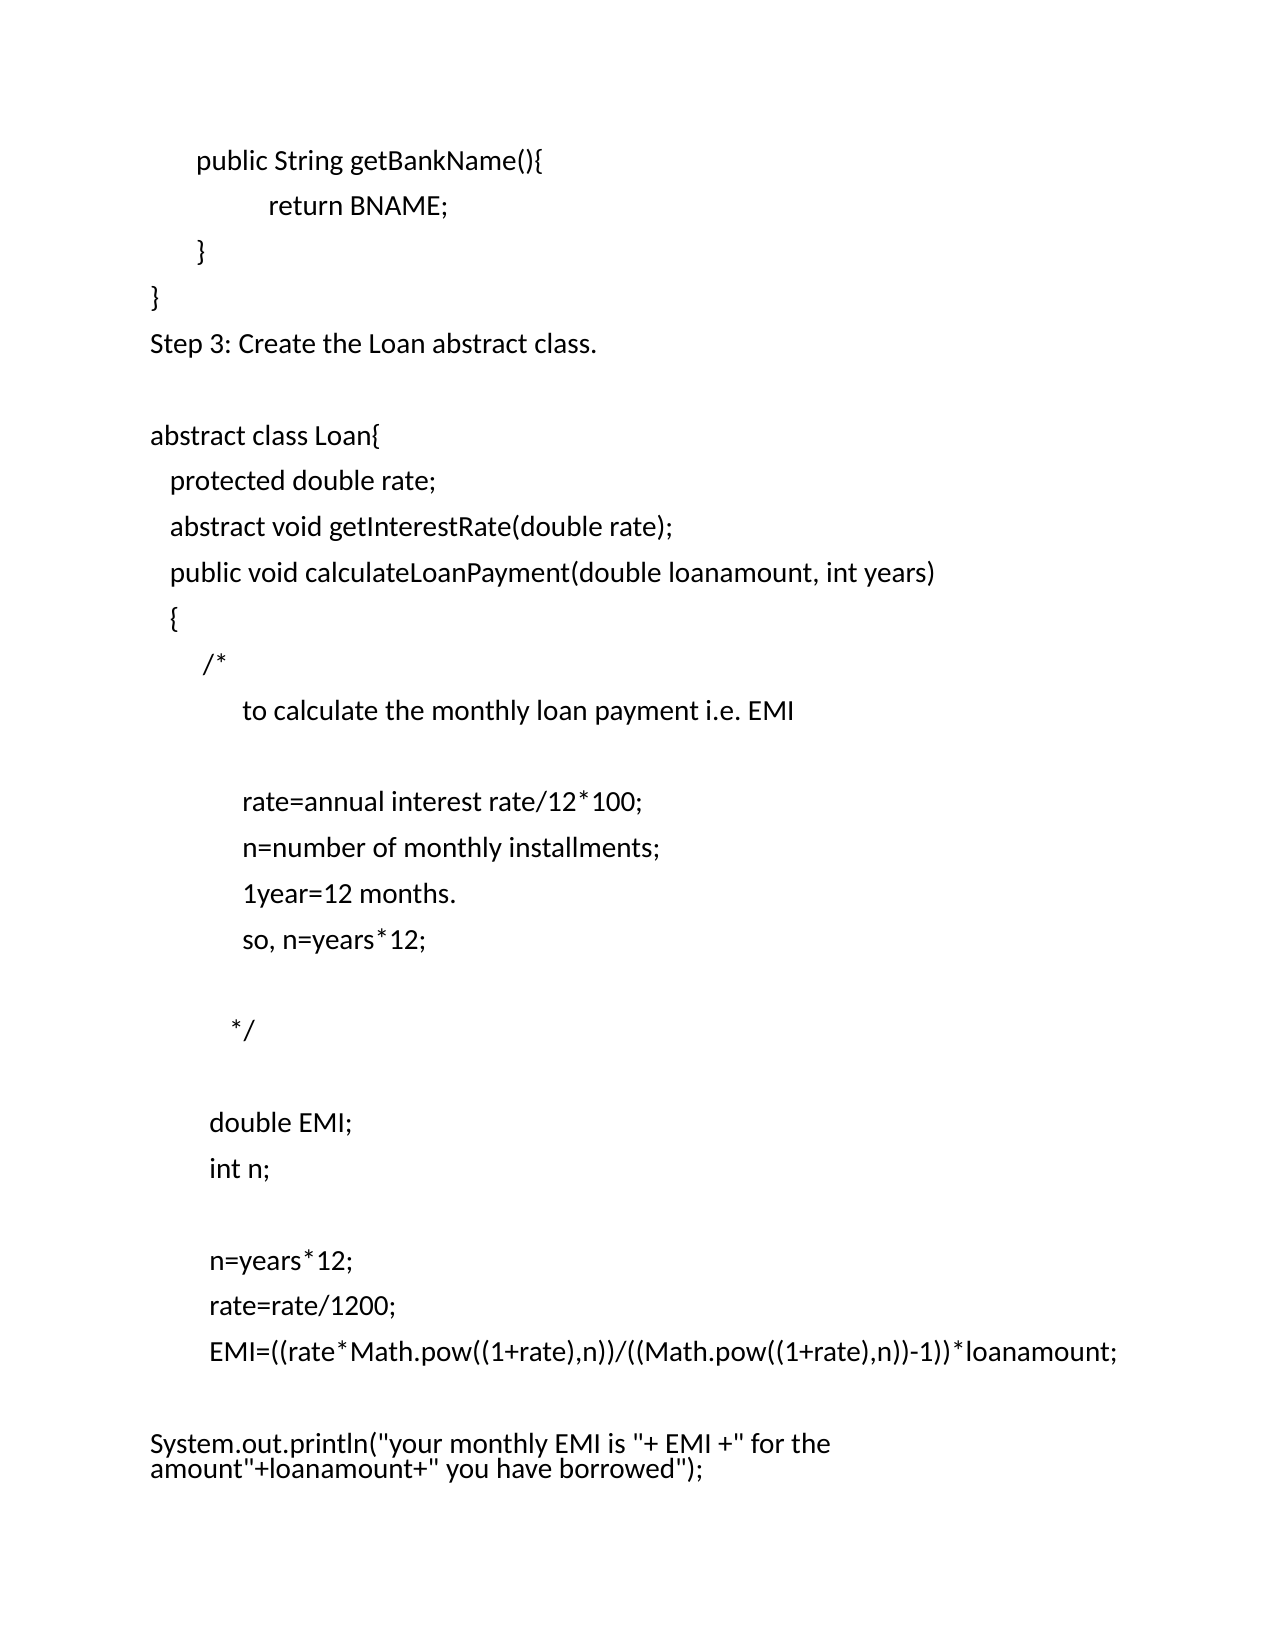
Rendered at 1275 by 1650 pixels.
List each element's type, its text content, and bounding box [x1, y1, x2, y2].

text } [150, 242, 1125, 267]
text rate=annual interest rate/12*100; [150, 792, 1125, 817]
text 1year=12 months. [150, 883, 1125, 908]
text n=number of monthly installments; [150, 837, 1125, 862]
text /* [150, 654, 1125, 679]
text rate=rate/1200; [150, 1296, 1125, 1321]
text so, n=years*12; [150, 929, 1125, 954]
text EMI=((rate*Math.pow((1+rate),n))/((Math.pow((1+rate),n))-1))*loanamount; [150, 1342, 1125, 1367]
text System.out.println("your monthly EMI is "+ EMI +" for the amount"+loanamount+" you have borrowed"); [150, 1433, 1125, 1483]
text public void calculateLoanPayment(double loanamount, int years) [150, 562, 1125, 587]
text double EMI; [150, 1112, 1125, 1137]
text */ [150, 1021, 1125, 1046]
text return BNAME; [150, 196, 1125, 221]
text Step 3: Create the Loan abstract class. [150, 333, 1125, 358]
text int n; [150, 1158, 1125, 1183]
text to calculate the monthly loan payment i.e. EMI [150, 700, 1125, 725]
text { [150, 608, 1125, 633]
text abstract class Loan{ [150, 425, 1125, 450]
text n=years*12; [150, 1250, 1125, 1275]
text public String getBankName(){ [150, 150, 1125, 175]
text protected double rate; [150, 471, 1125, 496]
text abstract void getInterestRate(double rate); [150, 517, 1125, 542]
text } [150, 287, 1125, 312]
